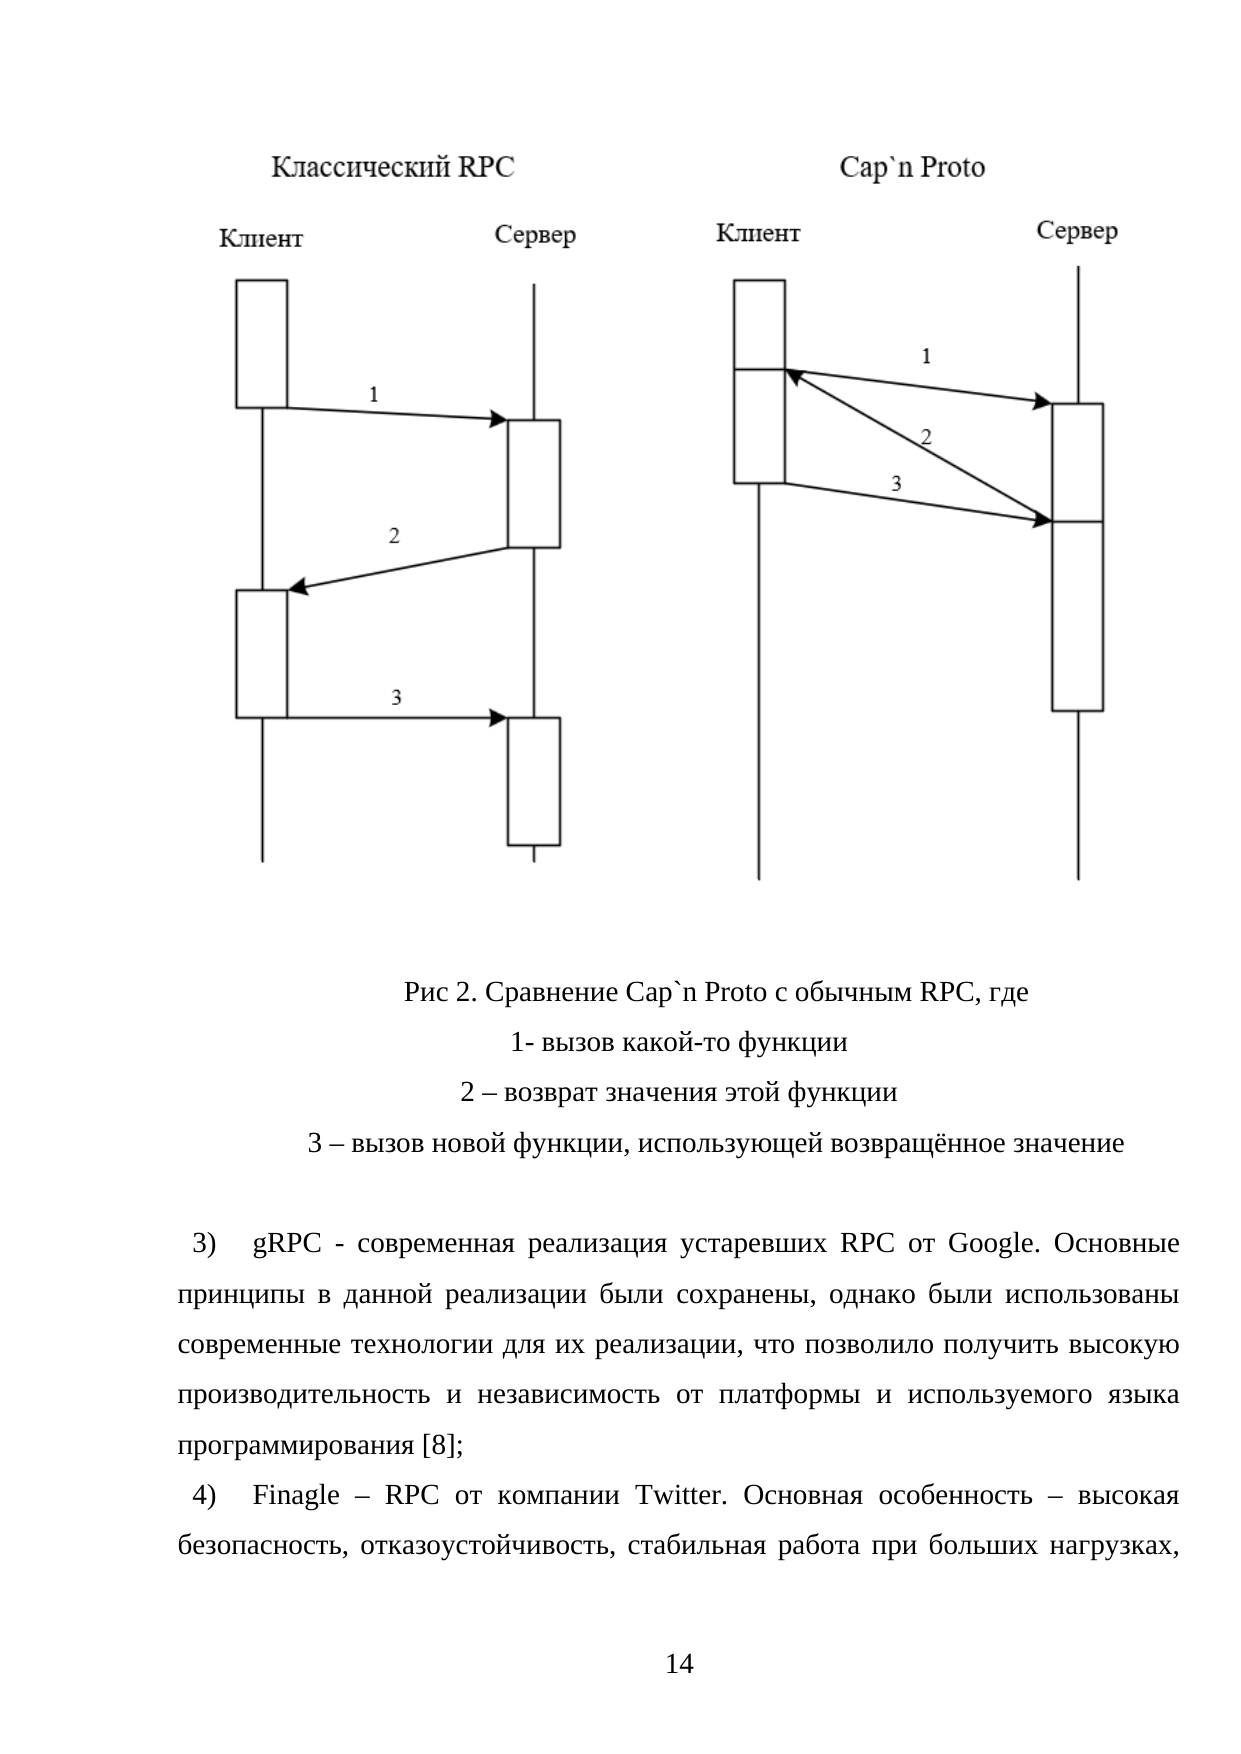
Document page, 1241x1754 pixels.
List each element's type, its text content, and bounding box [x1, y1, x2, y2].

list gRPC - современная реализация устаревших RPC от Google. Основные принципы в данной реализации были сохранены, однако были использованы современные технологии для их реализации, что позволило получить высокую производительность и независимость от платформы и используемого языка программирования [8]; [177, 1226, 1181, 1460]
text 3 – вызов новой функции, использующей возвращённое значение [177, 1125, 1181, 1158]
text Рис 2. Сравнение Cap`n Proto c обычным RPC, где 1- вызов какой-то функции 2 – возврат значения этой функции [177, 974, 1181, 1108]
picture [177, 118, 1167, 945]
